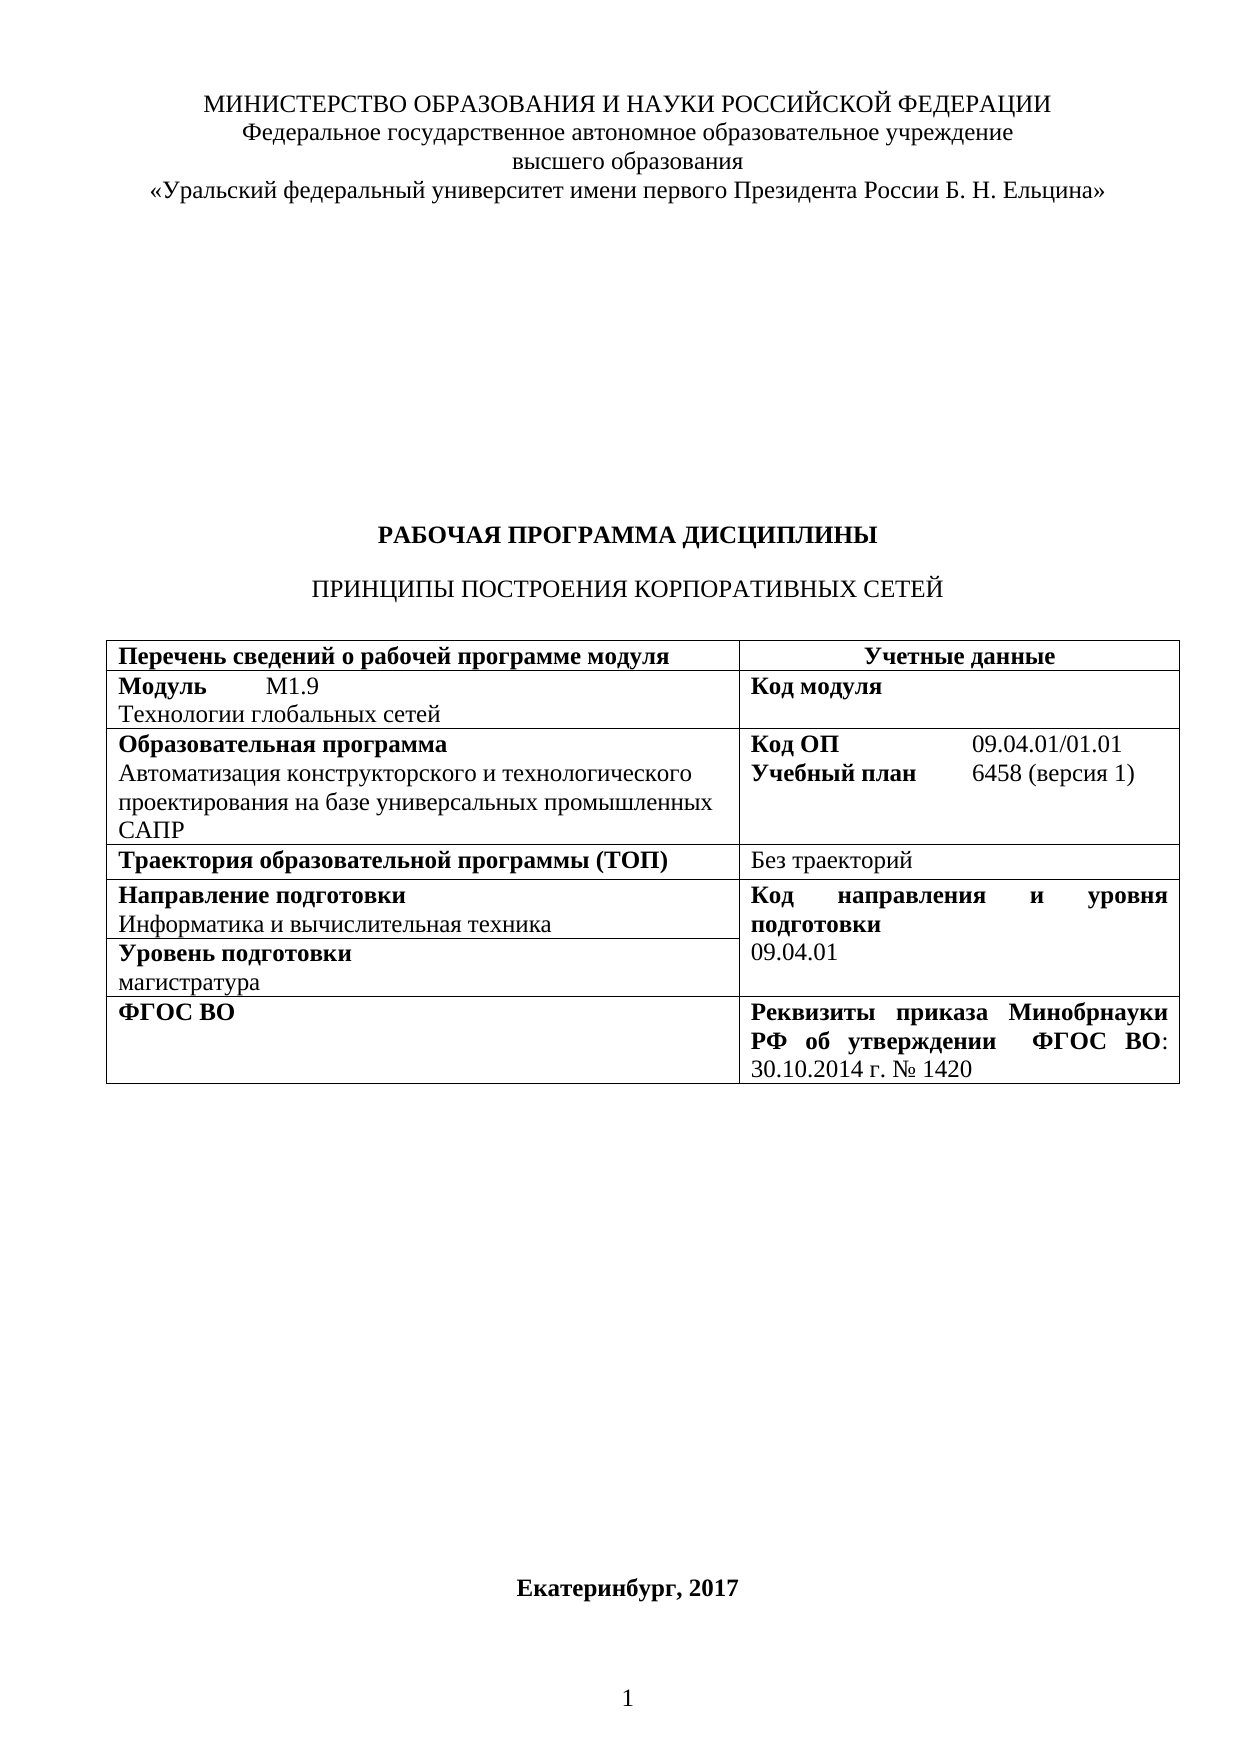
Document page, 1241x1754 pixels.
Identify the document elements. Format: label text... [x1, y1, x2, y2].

table_cell Модуль М1.9 Технологии глобальных сетей [107, 671, 739, 728]
table_header Учетные данные [740, 641, 1179, 670]
table_cell Код ОП 09.04.01/01.01 Учебный план 6458 (версия 1) [740, 729, 1179, 844]
text высшего образования [118, 146, 1137, 175]
text Федеральное государственное автономное образовательное учреждение [118, 117, 1137, 146]
table_cell Направление подготовки Информатика и вычислительная техника [107, 880, 739, 937]
text РАБОЧАЯ ПРОГРАММА ДИСЦИПЛИНЫ [118, 520, 1137, 549]
table_cell Реквизиты приказа Минобрнауки РФ об утверждении ФГОС ВО: 30.10.2014 г. № 1420 [740, 997, 1179, 1083]
table_header Перечень сведений о рабочей программе модуля [107, 641, 739, 670]
text ПРИНЦИПЫ ПОСТРОЕНИЯ КОРПОРАТИВНЫХ СЕТЕЙ [118, 574, 1137, 602]
table_cell ФГОС ВО [107, 997, 739, 1083]
table_cell Траектория образовательной программы (ТОП) [107, 845, 739, 879]
text «Уральский федеральный университет имени первого Президента России Б. Н. Ельцина» [118, 175, 1137, 204]
text МИНИСТЕРСТВО ОБРАЗОВАНИЯ И НАУКИ РОССИЙСКОЙ ФЕДЕРАЦИИ [118, 89, 1137, 117]
table_cell Код модуля [740, 671, 1179, 728]
table_cell Без траекторий [740, 845, 1179, 879]
table_cell Код направления и уровня подготовки 09.04.01 [740, 880, 1179, 996]
table_cell Уровень подготовки магистратура [107, 939, 739, 996]
table_cell Образовательная программа Автоматизация конструкторского и технологического проектирования на базе универсальных промышленных САПР [107, 729, 739, 844]
text Екатеринбург, 2017 [118, 1573, 1137, 1602]
